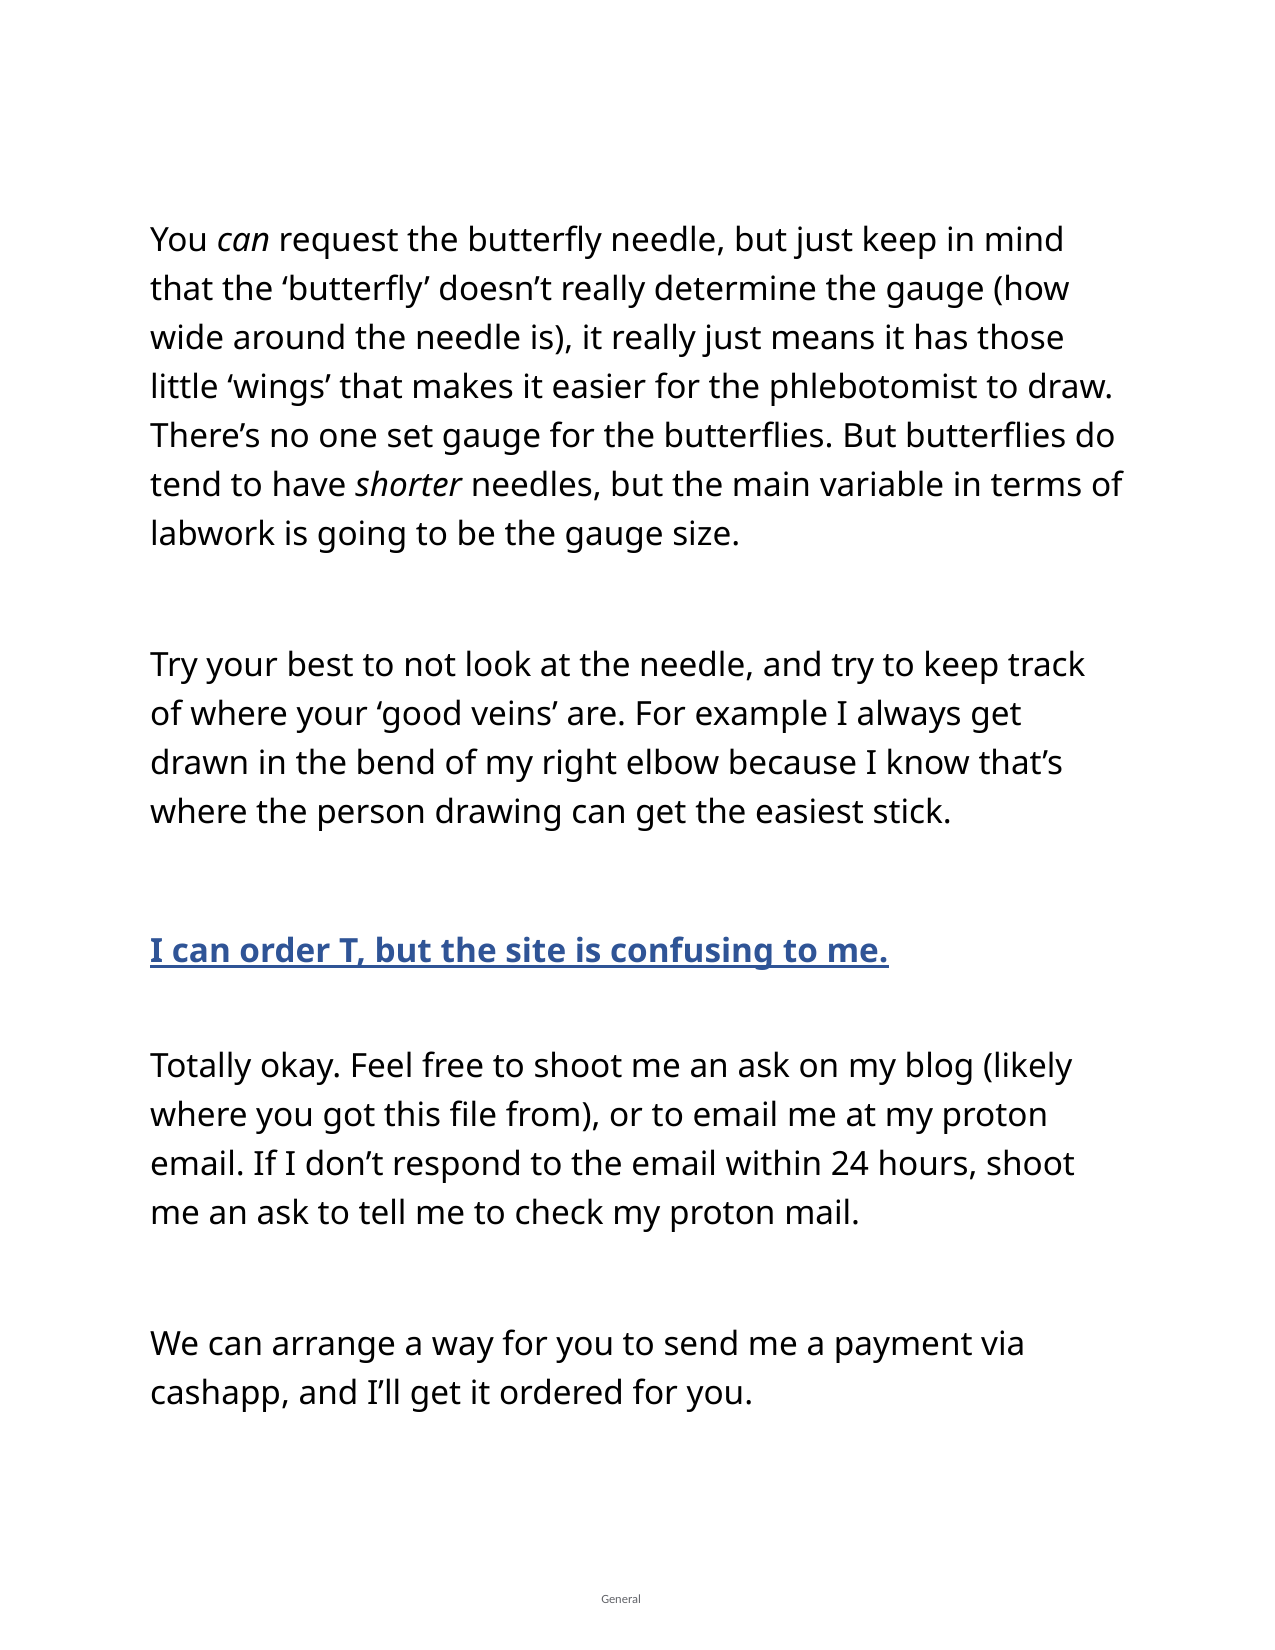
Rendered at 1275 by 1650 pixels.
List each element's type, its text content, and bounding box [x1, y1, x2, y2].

text We can arrange a way for you to send me a payment via cashapp, and I’ll get it ordered for you. [150, 1320, 1125, 1414]
subtitle I can order T, but the site is confusing to me. [150, 927, 1125, 972]
text You can request the butterfly needle, but just keep in mind that the ‘butterfly’ doesn’t really determine the gauge (how wide around the needle is), it really just means it has those little ‘wings’ that makes it easier for the phlebotomist to draw. There’s no one set gauge for the butterflies. But butterflies do tend to have shorter needles, but the main variable in terms of labwork is going to be the gauge size. [150, 216, 1125, 555]
text Try your best to not look at the needle, and try to keep track of where your ‘good veins’ are. For example I always get drawn in the bend of my right elbow because I know that’s where the person drawing can get the easiest stick. [150, 641, 1125, 833]
text Totally okay. Feel free to shoot me an ask on my blog (likely where you got this file from), or to email me at my proton email. If I don’t respond to the email within 24 hours, shoot me an ask to tell me to check my proton mail. [150, 1042, 1125, 1234]
